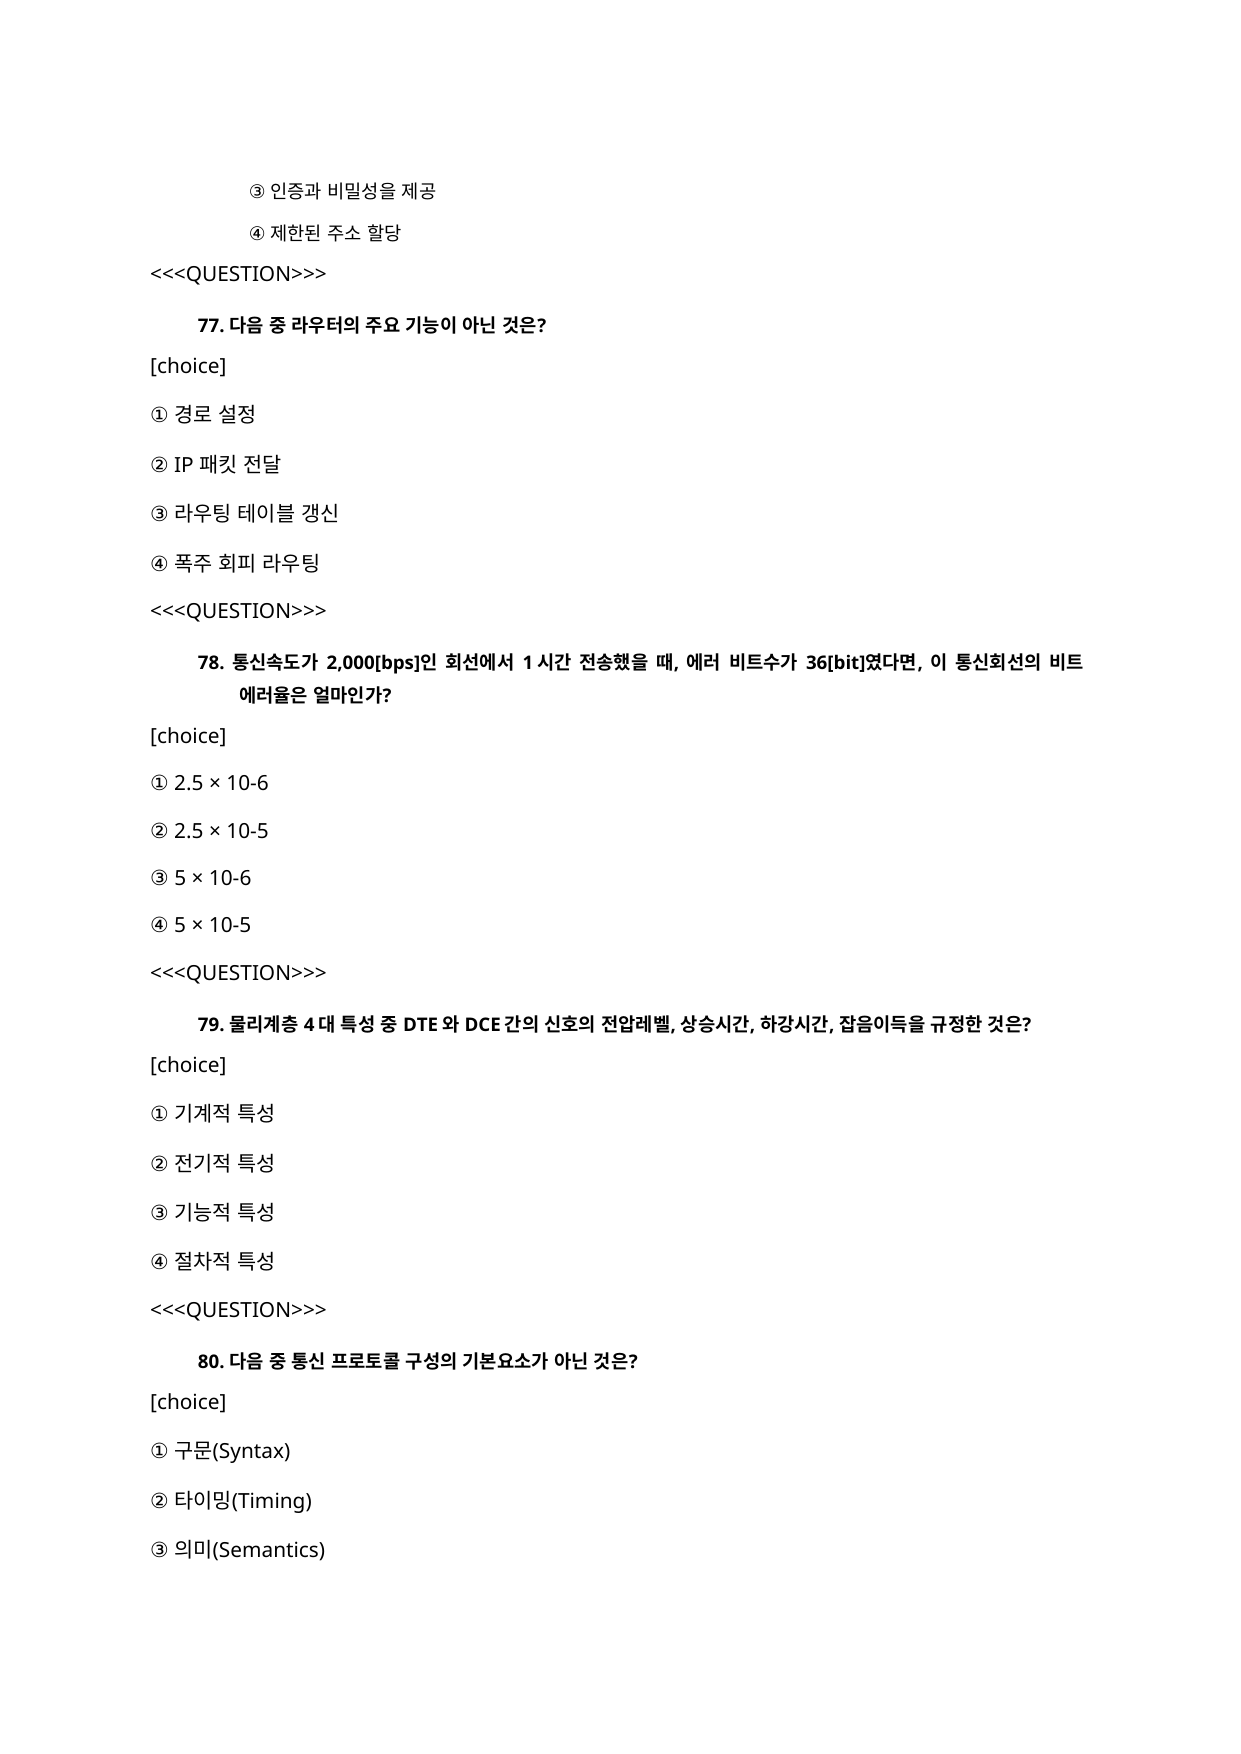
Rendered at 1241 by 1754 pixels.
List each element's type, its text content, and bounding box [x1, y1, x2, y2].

text ③ 5 × 10-6 [150, 863, 1090, 892]
text <<<QUESTION>>> [150, 1295, 1090, 1323]
text [choice] [150, 721, 1090, 750]
text ① 구문(Syntax) [150, 1434, 1090, 1465]
text ① 기계적 특성 [150, 1097, 1090, 1128]
text [choice] [150, 351, 1090, 380]
text ② 타이밍(Timing) [150, 1484, 1090, 1514]
text ④ 5 × 10-5 [150, 910, 1090, 939]
text ④ 폭주 회피 라우팅 [150, 547, 1090, 577]
text ③ 의미(Semantics) [150, 1533, 1090, 1564]
text ③ 인증과 비밀성을 제공 [229, 177, 1084, 204]
text ① 2.5 × 10-6 [150, 768, 1090, 797]
text <<<QUESTION>>> [150, 958, 1090, 986]
text ④ 절차적 특성 [150, 1246, 1090, 1276]
text ② IP 패킷 전달 [150, 448, 1090, 478]
text ② 전기적 특성 [150, 1147, 1090, 1177]
text 77. 다음 중 라우터의 주요 기능이 아닌 것은? [198, 311, 1084, 338]
text ③ 라우팅 테이블 갱신 [150, 497, 1090, 528]
text 78. 통신속도가 2,000[bps]인 회선에서 1시간 전송했을 때, 에러 비트수가 36[bit]였다면, 이 통신회선의 비트 에러율은 얼마인가? [198, 648, 1084, 707]
text <<<QUESTION>>> [150, 259, 1090, 287]
text ③ 기능적 특성 [150, 1196, 1090, 1226]
text 79. 물리계층 4대 특성 중 DTE와 DCE간의 신호의 전압레벨, 상승시간, 하강시간, 잡음이득을 규정한 것은? [198, 1009, 1084, 1036]
text 80. 다음 중 통신 프로토콜 구성의 기본요소가 아닌 것은? [198, 1346, 1084, 1373]
text ① 경로 설정 [150, 399, 1090, 429]
text ② 2.5 × 10-5 [150, 816, 1090, 844]
text [choice] [150, 1387, 1090, 1416]
text ④ 제한된 주소 할당 [229, 218, 1084, 245]
text <<<QUESTION>>> [150, 596, 1090, 625]
text [choice] [150, 1050, 1090, 1078]
